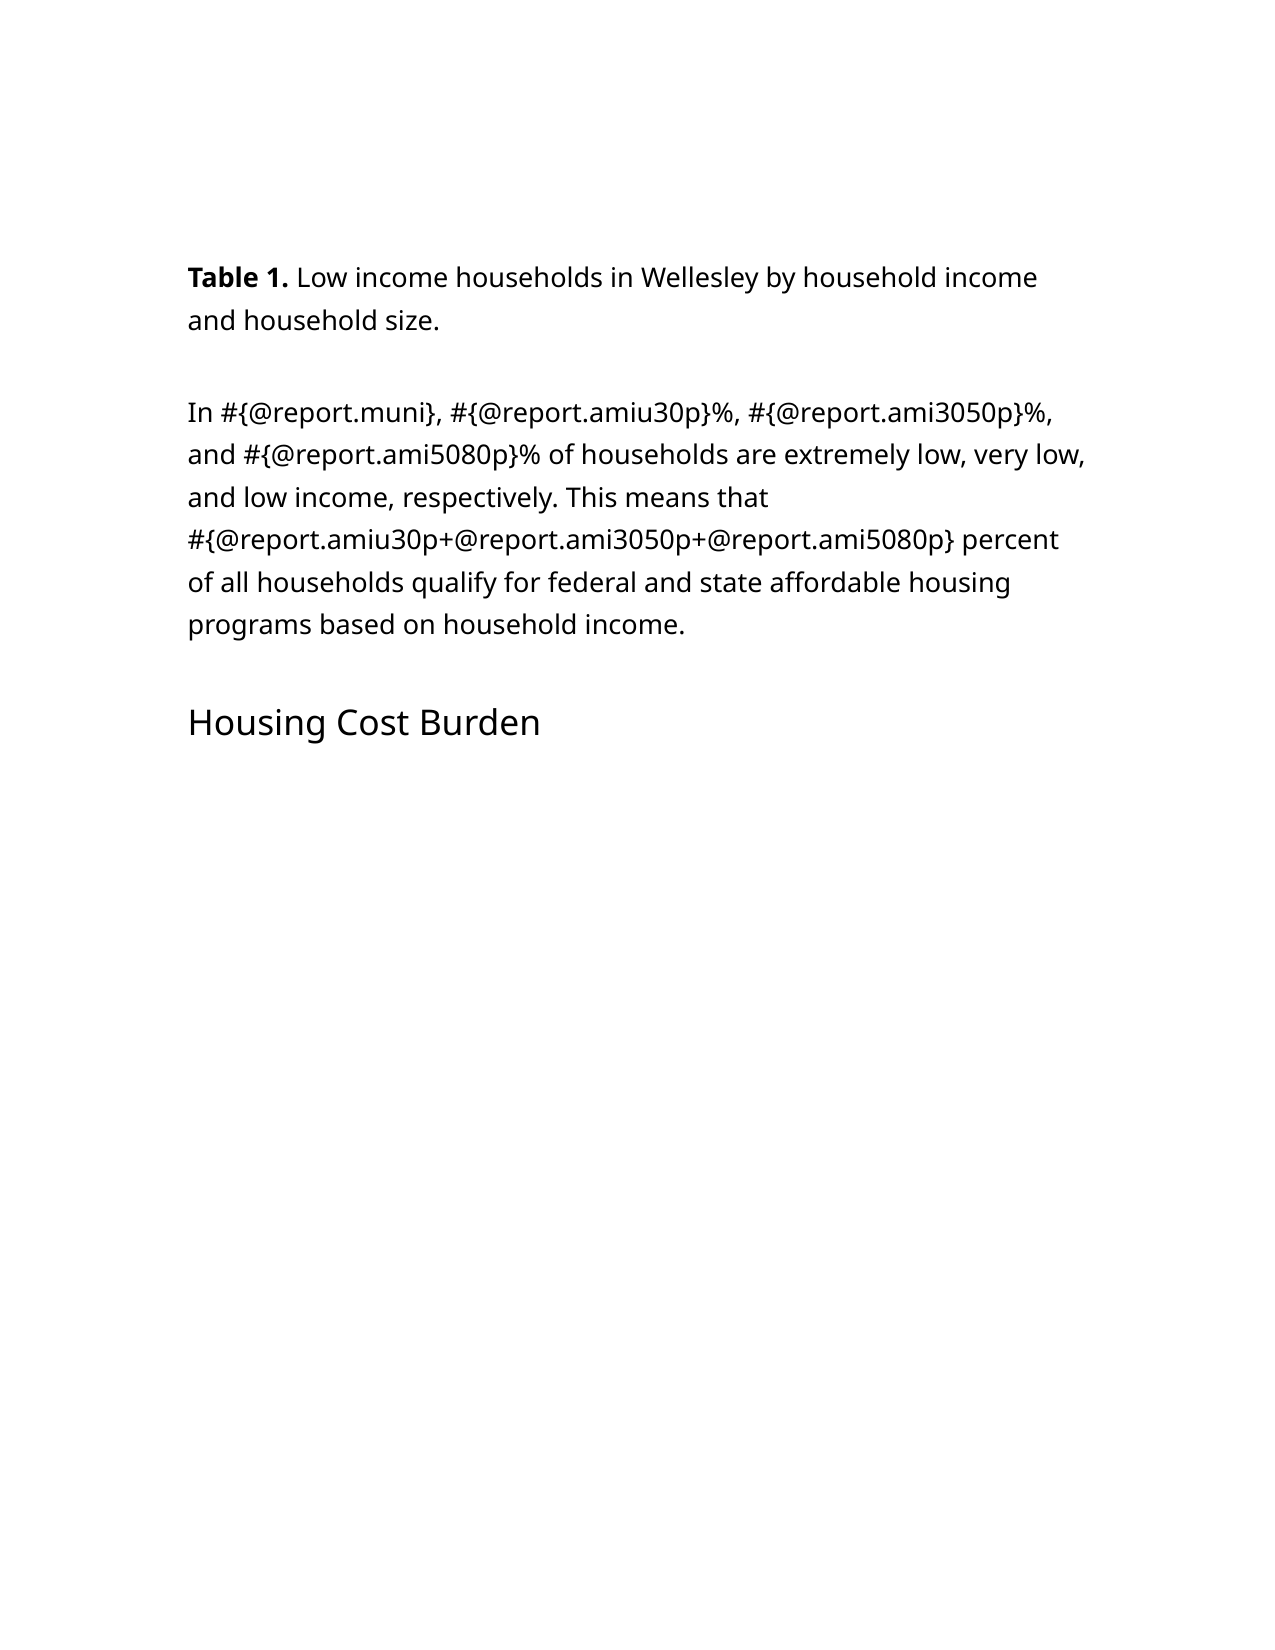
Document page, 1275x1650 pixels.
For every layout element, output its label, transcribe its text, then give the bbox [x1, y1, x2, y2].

title Table 1. Low income households in Wellesley by household income and household size. [187, 259, 1087, 338]
title Housing Cost Burden [187, 698, 1087, 746]
title In #{@report.muni}, #{@report.amiu30p}%, #{@report.ami3050p}%, and #{@report.ami5080p}% of households are extremely low, very low, and low income, respectively. This means that #{@report.amiu30p+@report.ami3050p+@report.ami5080p} percent of all households qualify for federal and state affordable housing programs based on household income. [187, 393, 1087, 642]
